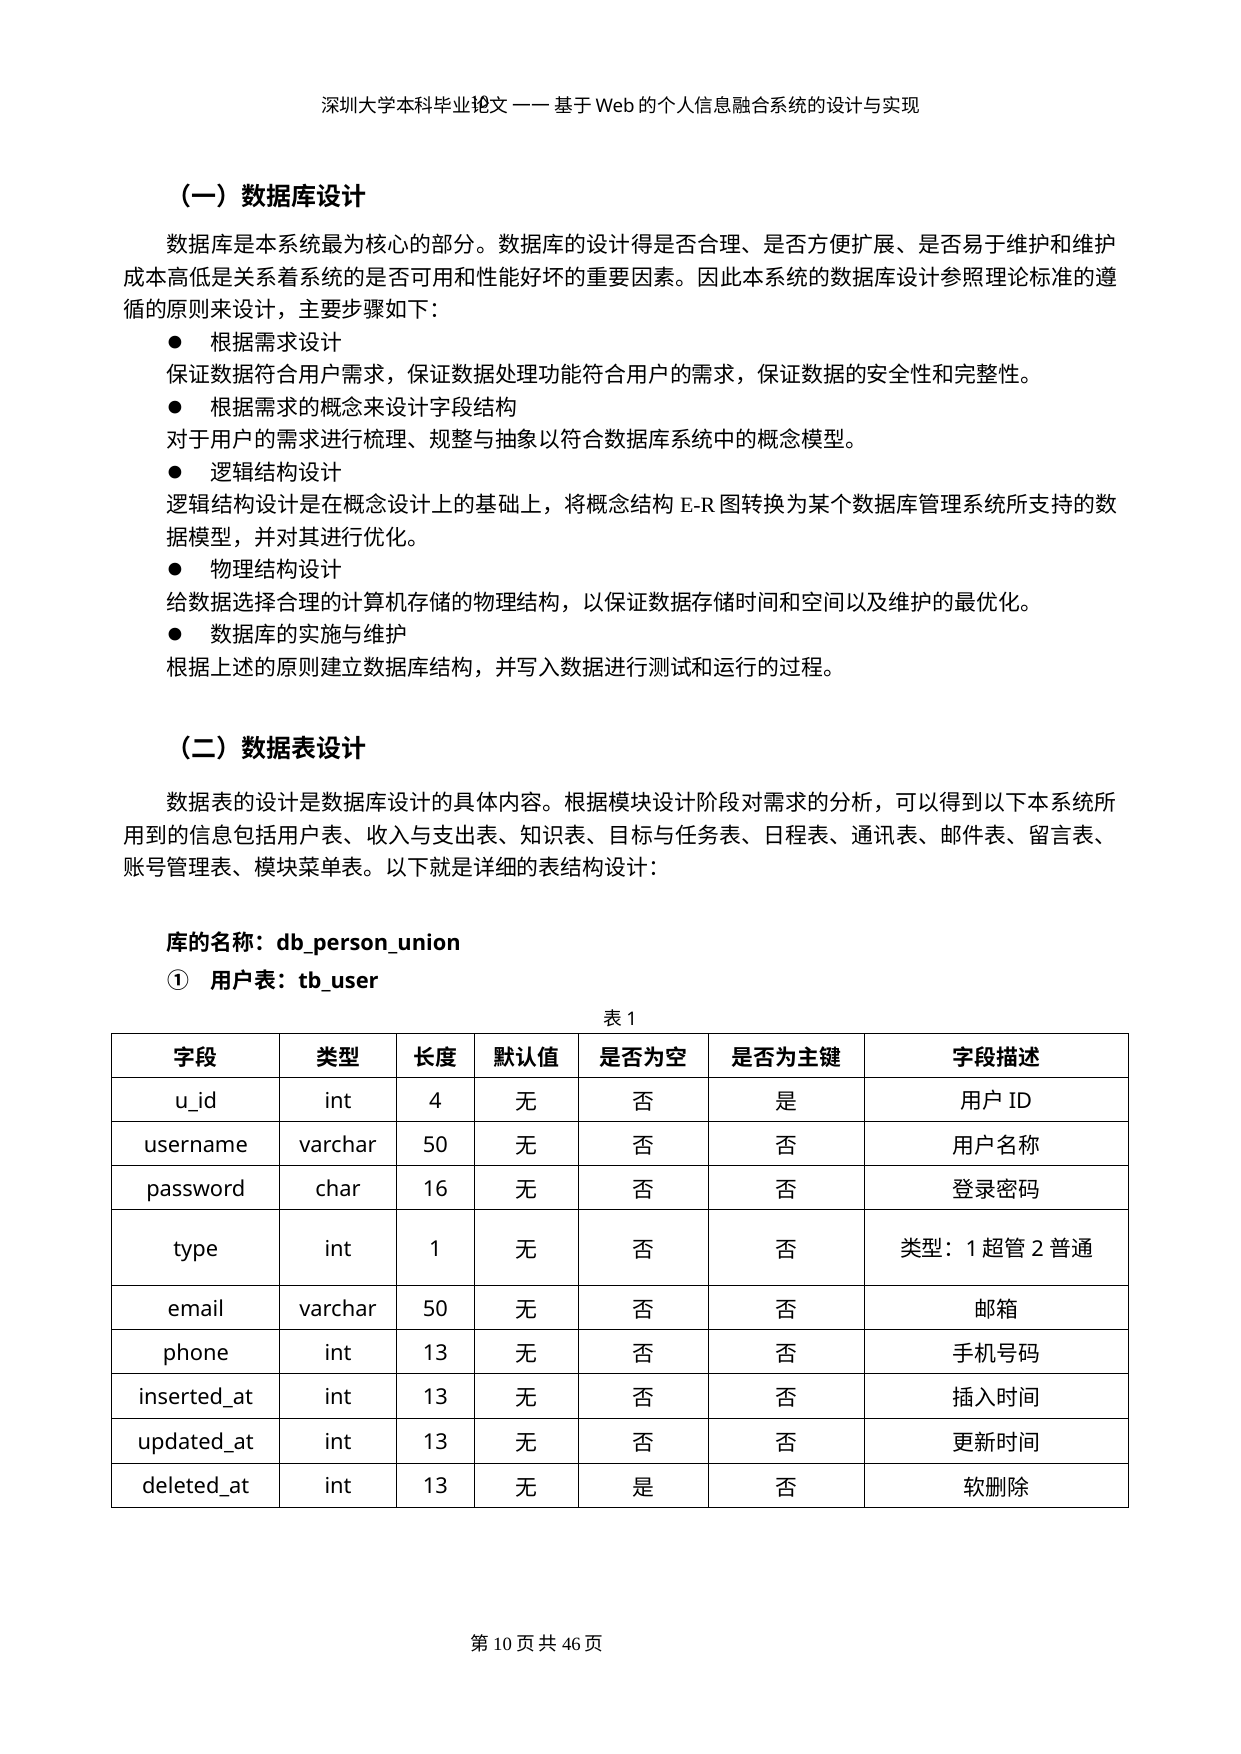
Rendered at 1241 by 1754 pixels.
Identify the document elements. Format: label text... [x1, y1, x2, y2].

table_cell 4 [397, 1078, 474, 1121]
list 逻辑结构设计是在概念设计上的基础上，将概念结构E-R图转换为某个数据库管理系统所支持的数据模型，并对其进行优化。 [167, 487, 1117, 552]
table_cell username [112, 1122, 279, 1165]
table_cell 13 [397, 1374, 474, 1418]
table_cell deleted_at [112, 1464, 279, 1507]
table_cell 邮箱 [865, 1286, 1128, 1329]
table_cell 手机号码 [865, 1330, 1128, 1373]
table_header 类型 [280, 1034, 396, 1077]
table_cell 16 [397, 1166, 474, 1209]
table_header 默认值 [475, 1034, 578, 1077]
table_cell 无 [475, 1330, 578, 1373]
table_cell 用户ID [865, 1078, 1128, 1121]
table_cell 是 [709, 1078, 864, 1121]
table_cell char [280, 1166, 396, 1209]
table_cell varchar [280, 1122, 396, 1165]
table_cell updated_at [112, 1419, 279, 1462]
list 数据表的设计是数据库设计的具体内容。根据模块设计阶段对需求的分析，可以得到以下本系统所用到的信息包括用户表、收入与支出表、知识表、目标与任务表、日程表、通讯表、邮件表、留言表、账号管理表、模块菜单表。以下就是详细的表结构设计： [123, 785, 1117, 882]
table_cell int [280, 1419, 396, 1462]
table_cell 否 [709, 1286, 864, 1329]
table_cell int [280, 1210, 396, 1285]
list 对于用户的需求进行梳理、规整与抽象以符合数据库系统中的概念模型。 [167, 422, 1117, 454]
list 数据表设计 [123, 714, 1117, 779]
table_cell 否 [579, 1122, 708, 1165]
table_cell 无 [475, 1464, 578, 1507]
table_cell 否 [709, 1419, 864, 1462]
table_cell 否 [579, 1286, 708, 1329]
table_cell 否 [709, 1210, 864, 1285]
table_cell 登录密码 [865, 1166, 1128, 1209]
table_cell 否 [709, 1122, 864, 1165]
table_header 长度 [397, 1034, 474, 1077]
table_cell 否 [709, 1464, 864, 1507]
table_cell int [280, 1464, 396, 1507]
table_cell 否 [579, 1419, 708, 1462]
table_cell int [280, 1374, 396, 1418]
table_cell 13 [397, 1464, 474, 1507]
table_cell 用户名称 [865, 1122, 1128, 1165]
table_cell 无 [475, 1419, 578, 1462]
list 给数据选择合理的计算机存储的物理结构，以保证数据存储时间和空间以及维护的最优化。 [167, 584, 1117, 617]
table_cell inserted_at [112, 1374, 279, 1418]
table_cell 否 [709, 1166, 864, 1209]
table_cell phone [112, 1330, 279, 1373]
list 根据需求设计 [167, 324, 1117, 357]
table_cell 更新时间 [865, 1419, 1128, 1462]
table_cell 无 [475, 1286, 578, 1329]
table_cell 是 [579, 1464, 708, 1507]
table_cell 1 [397, 1210, 474, 1285]
list 保证数据符合用户需求，保证数据处理功能符合用户的需求，保证数据的安全性和完整性。 [167, 357, 1117, 389]
table_cell 否 [579, 1078, 708, 1121]
table_cell 否 [579, 1210, 708, 1285]
table_header 字段 [112, 1034, 279, 1077]
list 数据库设计 [123, 162, 1117, 227]
table_cell 插入时间 [865, 1374, 1128, 1418]
table_cell 否 [579, 1374, 708, 1418]
table_cell 否 [579, 1166, 708, 1209]
table_cell int [280, 1330, 396, 1373]
list 用户表：tb_user [123, 963, 1117, 995]
table_cell 软删除 [865, 1464, 1128, 1507]
list 逻辑结构设计 [167, 454, 1117, 487]
table_header 是否为主键 [709, 1034, 864, 1077]
text 表 1 [123, 1001, 1117, 1033]
list 数据库的实施与维护 [167, 617, 1117, 649]
table_cell 无 [475, 1166, 578, 1209]
table_cell 13 [397, 1419, 474, 1462]
table_cell password [112, 1166, 279, 1209]
table_cell 13 [397, 1330, 474, 1373]
list 根据需求的概念来设计字段结构 [167, 389, 1117, 422]
text 根据上述的原则建立数据库结构，并写入数据进行测试和运行的过程。 [123, 649, 1117, 682]
table_cell varchar [280, 1286, 396, 1329]
table_cell 否 [709, 1374, 864, 1418]
table_header 字段描述 [865, 1034, 1128, 1077]
table_cell 无 [475, 1374, 578, 1418]
table_cell 50 [397, 1122, 474, 1165]
table_cell 类型：1超管 2 普通 [865, 1210, 1128, 1285]
table_cell 无 [475, 1122, 578, 1165]
table_header 是否为空 [579, 1034, 708, 1077]
table_cell 50 [397, 1286, 474, 1329]
table_cell 无 [475, 1210, 578, 1285]
list 物理结构设计 [167, 552, 1117, 584]
table_cell email [112, 1286, 279, 1329]
list 库的名称：db_person_union [123, 925, 1117, 958]
table_cell u_id [112, 1078, 279, 1121]
text 数据库是本系统最为核心的部分。数据库的设计得是否合理、是否方便扩展、是否易于维护和维护成本高低是关系着系统的是否可用和性能好坏的重要因素。因此本系统的数据库设计参照理论标准的遵循的原则来设计，主要步骤如下： [123, 227, 1117, 324]
table_cell 否 [579, 1330, 708, 1373]
table_cell 无 [475, 1078, 578, 1121]
table_cell int [280, 1078, 396, 1121]
table_cell type [112, 1210, 279, 1285]
table_cell 否 [709, 1330, 864, 1373]
